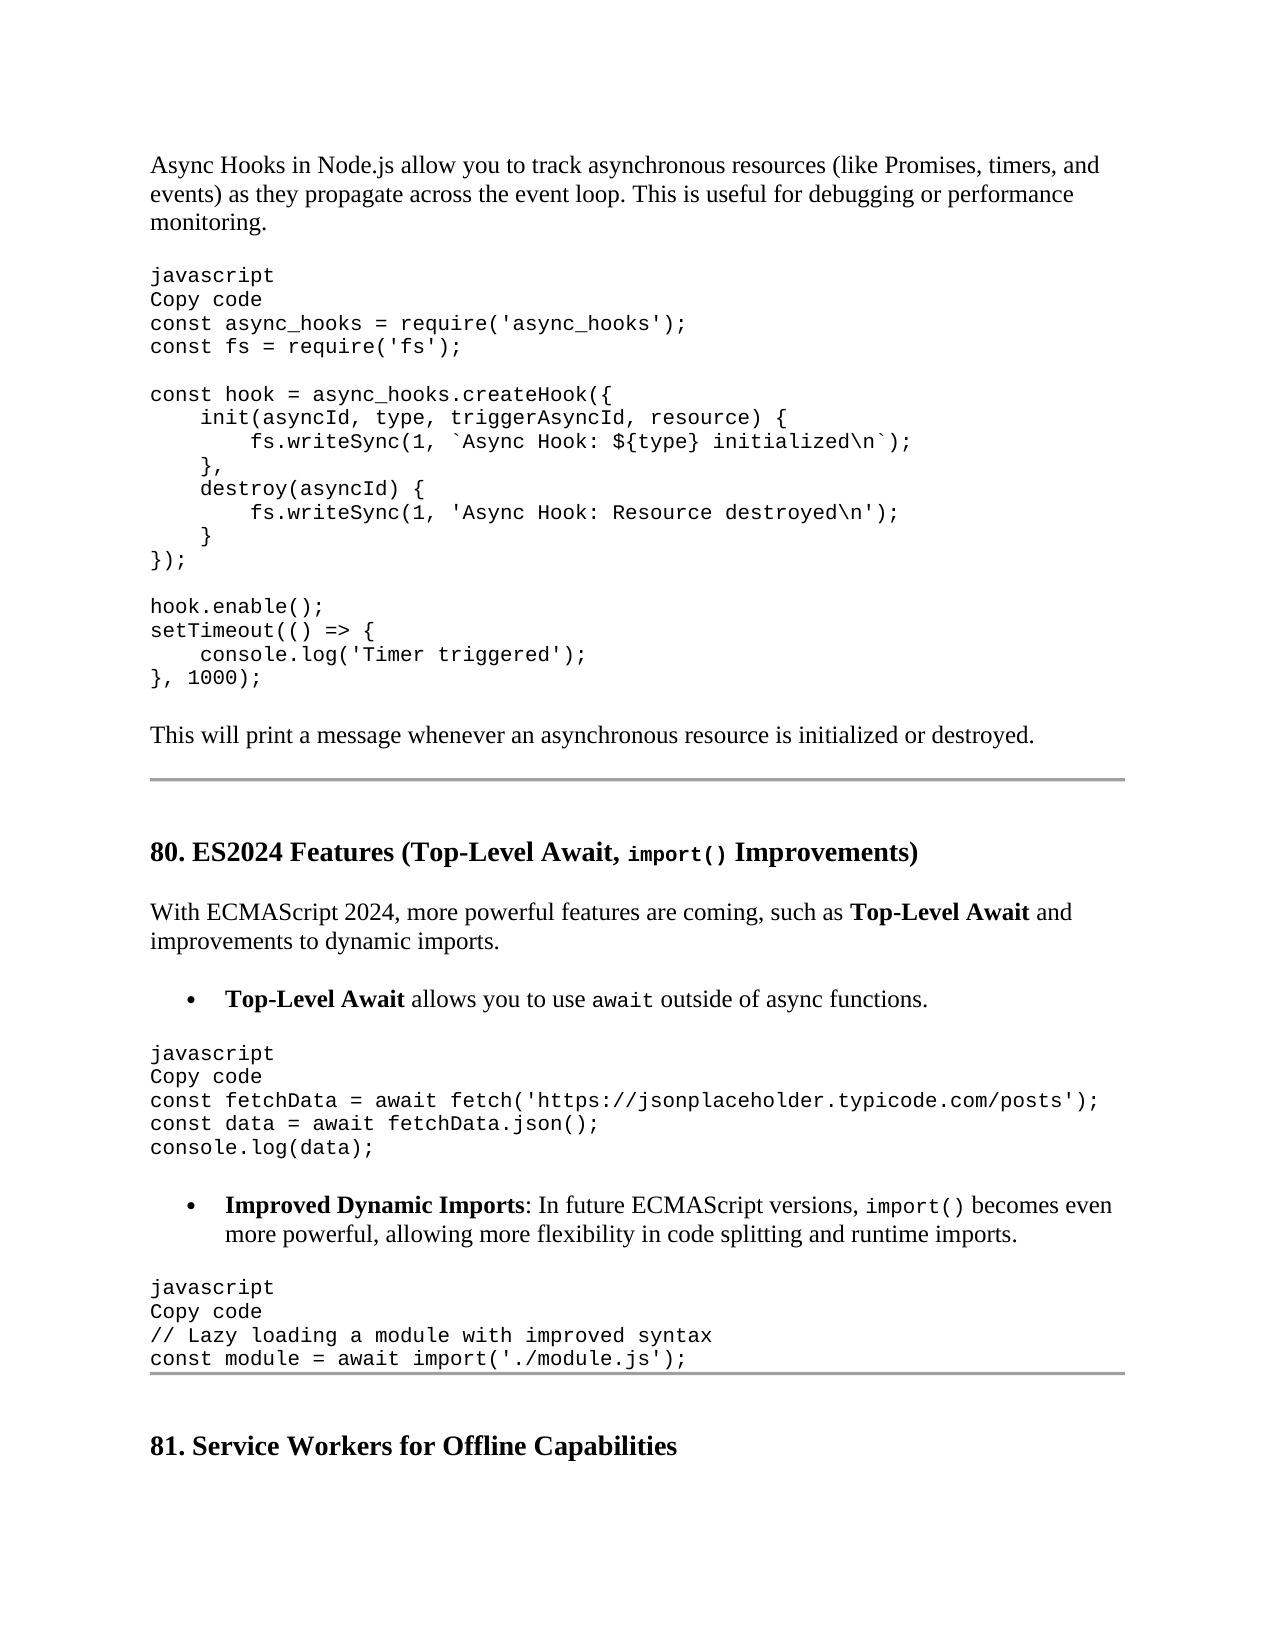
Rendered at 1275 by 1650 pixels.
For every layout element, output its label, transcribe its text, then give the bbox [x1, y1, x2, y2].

text fs.writeSync(1, 'Async Hook: Resource destroyed\n'); [150, 502, 1125, 526]
text Async Hooks in Node.js allow you to track asynchronous resources (like Promises, timers, and events) as they propagate across the event loop. This is useful for debugging or performance monitoring. [150, 150, 1125, 236]
text This will print a message whenever an asynchronous resource is initialized or destroyed. [150, 720, 1125, 749]
text 80. ES2024 Features (Top-Level Await, import() Improvements) [150, 835, 1125, 868]
text const fs = require('fs'); [150, 336, 1125, 360]
list Improved Dynamic Imports: In future ECMAScript versions, import() becomes even more powerful, allowing more flexibility in code splitting and runtime imports. [187, 1190, 1125, 1248]
text const async_hooks = require('async_hooks'); [150, 313, 1125, 336]
text const fetchData = await fetch('https://jsonplaceholder.typicode.com/posts'); [150, 1090, 1125, 1113]
text init(asyncId, type, triggerAsyncId, resource) { [150, 407, 1125, 431]
text Copy code [150, 1066, 1125, 1090]
text const hook = async_hooks.createHook({ [150, 384, 1125, 407]
text }, 1000); [150, 667, 1125, 691]
text Copy code [150, 289, 1125, 313]
text javascript [150, 265, 1125, 289]
text const data = await fetchData.json(); [150, 1113, 1125, 1137]
text 81. Service Workers for Offline Capabilities [150, 1429, 1125, 1462]
text }); [150, 549, 1125, 573]
text Copy code [150, 1301, 1125, 1325]
text setTimeout(() => { [150, 620, 1125, 644]
text With ECMAScript 2024, more powerful features are coming, such as Top-Level Await and improvements to dynamic imports. [150, 897, 1125, 954]
list Top-Level Await allows you to use await outside of async functions. [187, 984, 1125, 1013]
text hook.enable(); [150, 596, 1125, 620]
text fs.writeSync(1, `Async Hook: ${type} initialized\n`); [150, 431, 1125, 454]
text destroy(asyncId) { [150, 478, 1125, 502]
text const module = await import('./module.js'); [150, 1348, 1125, 1371]
text console.log(data); [150, 1137, 1125, 1161]
text } [150, 526, 1125, 549]
text javascript [150, 1277, 1125, 1301]
text // Lazy loading a module with improved syntax [150, 1325, 1125, 1348]
text }, [150, 454, 1125, 478]
text javascript [150, 1042, 1125, 1066]
text console.log('Timer triggered'); [150, 644, 1125, 667]
